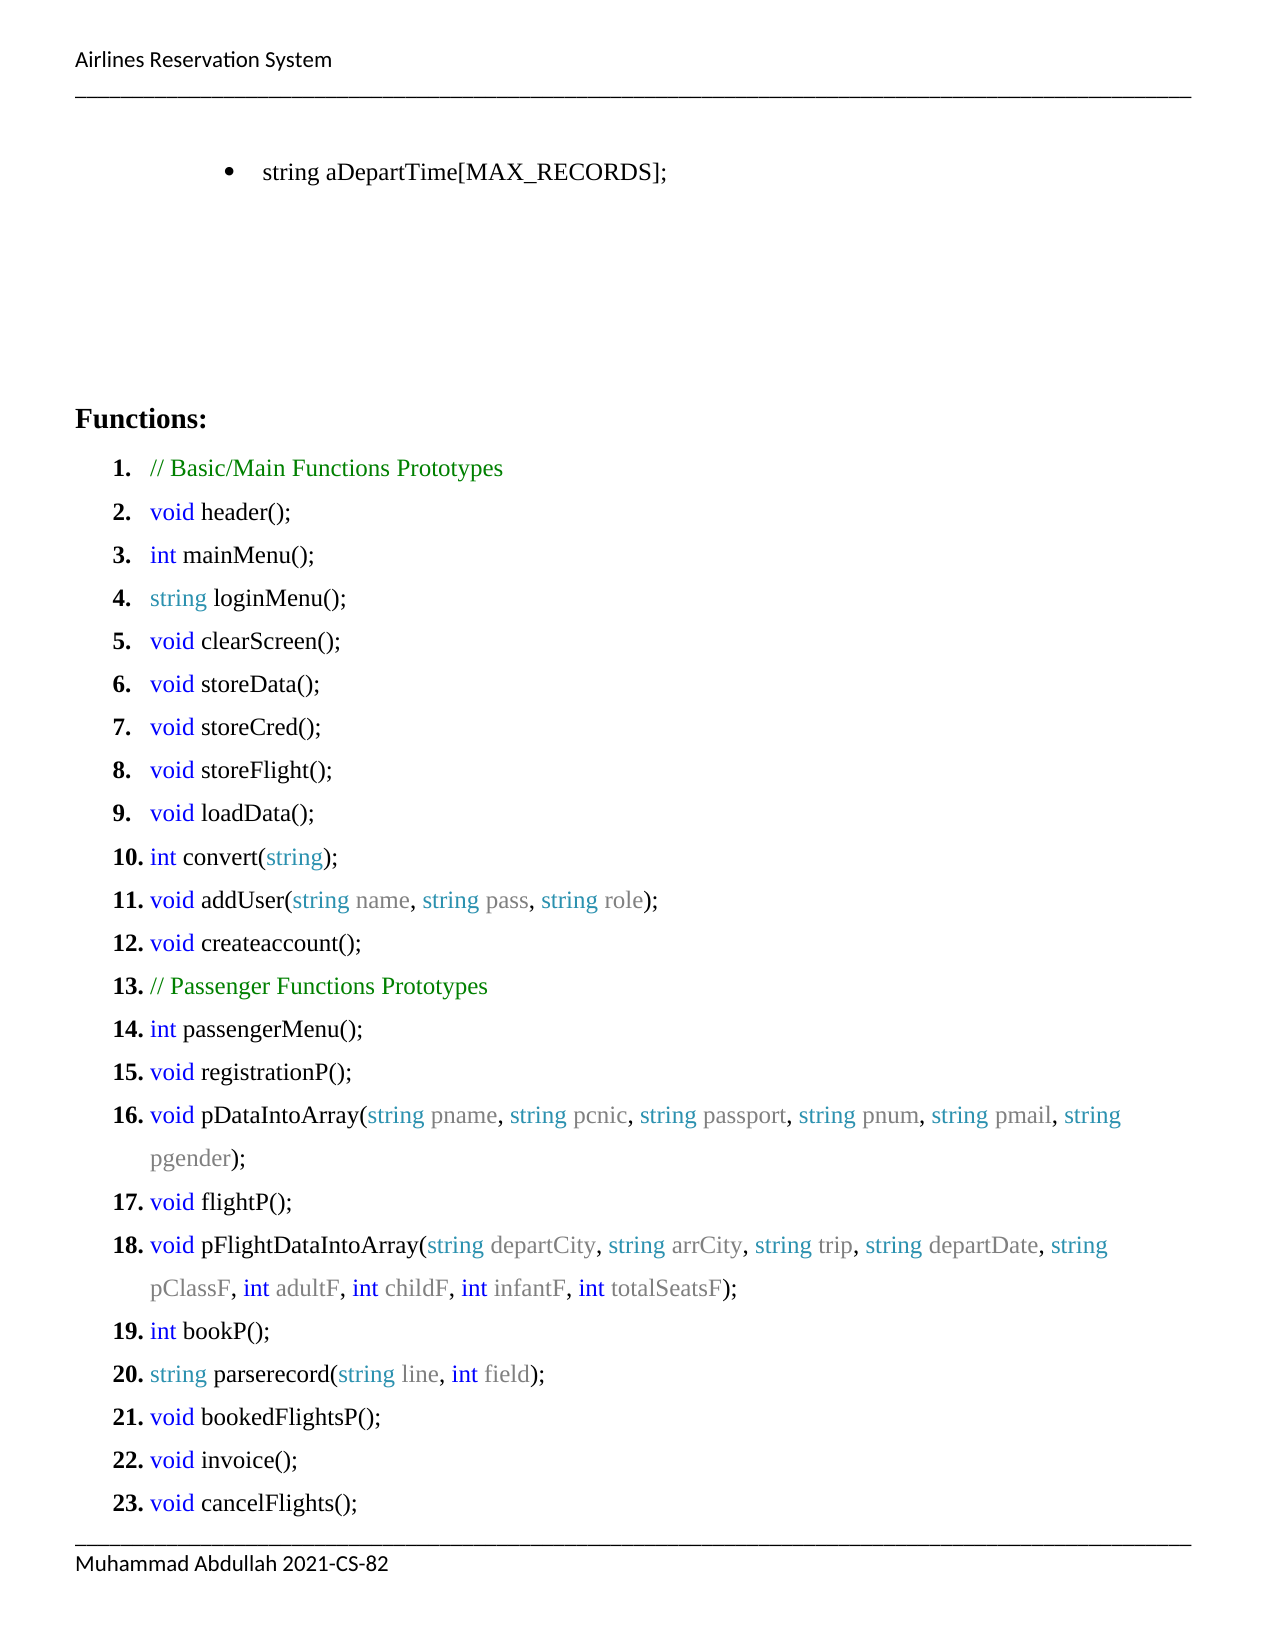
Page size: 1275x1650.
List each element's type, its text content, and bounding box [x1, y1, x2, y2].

list void storeData(); [112, 669, 1200, 698]
list void addUser(string name, string pass, string role); [112, 885, 1200, 913]
list void storeFlight(); [112, 755, 1200, 784]
list void createaccount(); [112, 928, 1200, 957]
list void header(); [112, 497, 1200, 525]
list int convert(string); [112, 842, 1200, 870]
list void flightP(); [112, 1187, 1200, 1215]
list void storeCred(); [112, 712, 1200, 741]
list void registrationP(); [112, 1057, 1200, 1086]
list string aDepartTime[MAX_RECORDS]; [225, 157, 1200, 186]
list void clearScreen(); [112, 626, 1200, 655]
text Functions: [75, 401, 1200, 434]
list void cancelFlights(); [112, 1488, 1200, 1517]
list string parserecord(string line, int field); [112, 1359, 1200, 1388]
list void loadData(); [112, 798, 1200, 827]
list void pDataIntoArray(string pname, string pcnic, string passport, string pnum, string pmail, string pgender); [112, 1100, 1200, 1172]
list // Basic/Main Functions Prototypes [112, 453, 1200, 482]
list void pFlightDataIntoArray(string departCity, string arrCity, string trip, string departDate, string pClassF, int adultF, int childF, int infantF, int totalSeatsF); [112, 1230, 1200, 1302]
list void invoice(); [112, 1445, 1200, 1474]
list int bookP(); [112, 1316, 1200, 1345]
list void bookedFlightsP(); [112, 1402, 1200, 1431]
list int mainMenu(); [112, 540, 1200, 568]
list // Passenger Functions Prototypes [112, 971, 1200, 1000]
list string loginMenu(); [112, 583, 1200, 612]
list int passengerMenu(); [112, 1014, 1200, 1043]
